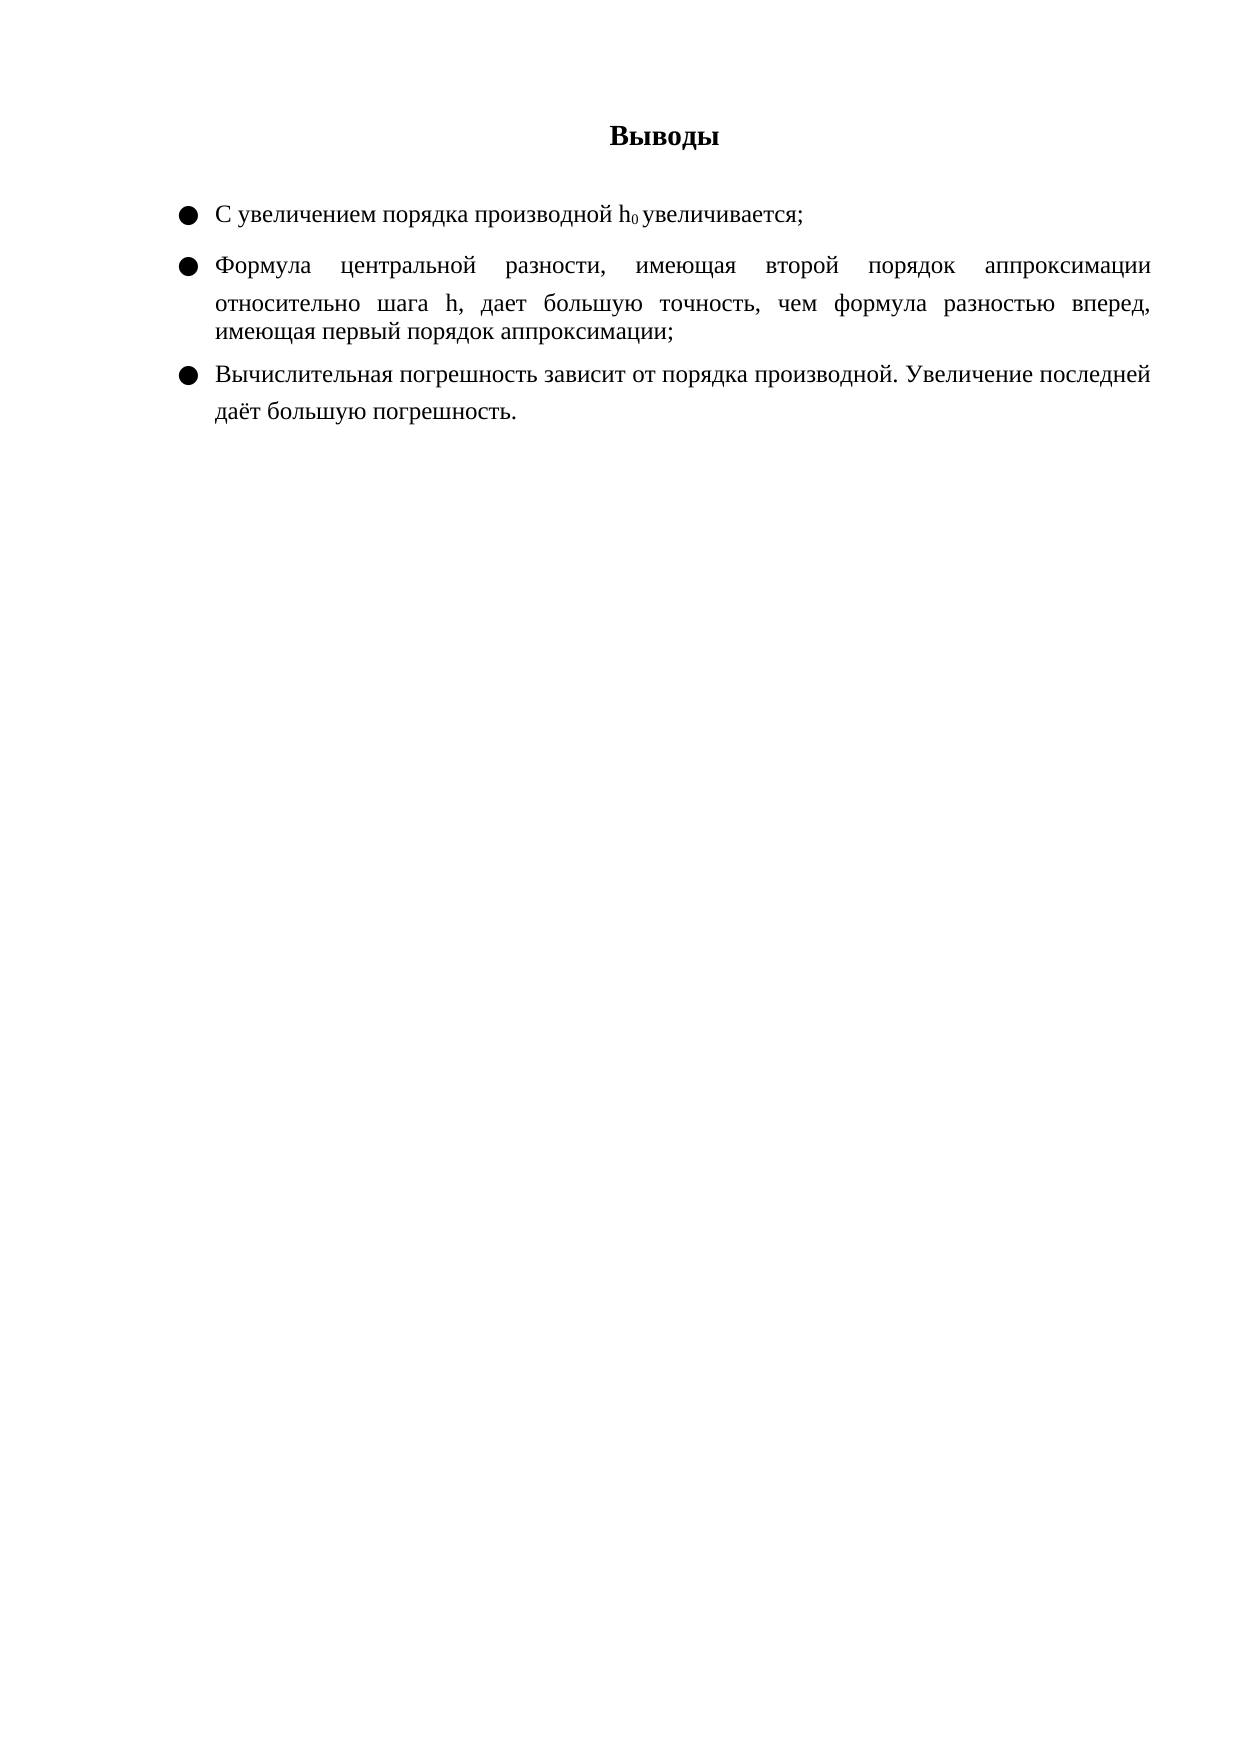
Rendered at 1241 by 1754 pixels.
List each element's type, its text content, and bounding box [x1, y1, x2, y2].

list Формула центральной разности, имеющая второй порядок аппроксимации относительно шага h, дает большую точность, чем формула разностью вперед, имеющая первый порядок аппроксимации; [177, 236, 1152, 345]
list С увеличением порядка производной h0 увеличивается; [177, 185, 1152, 236]
text Выводы [177, 118, 1152, 152]
list Вычислительная погрешность зависит от порядка производной. Увеличение последней даёт большую погрешность. [177, 345, 1152, 425]
